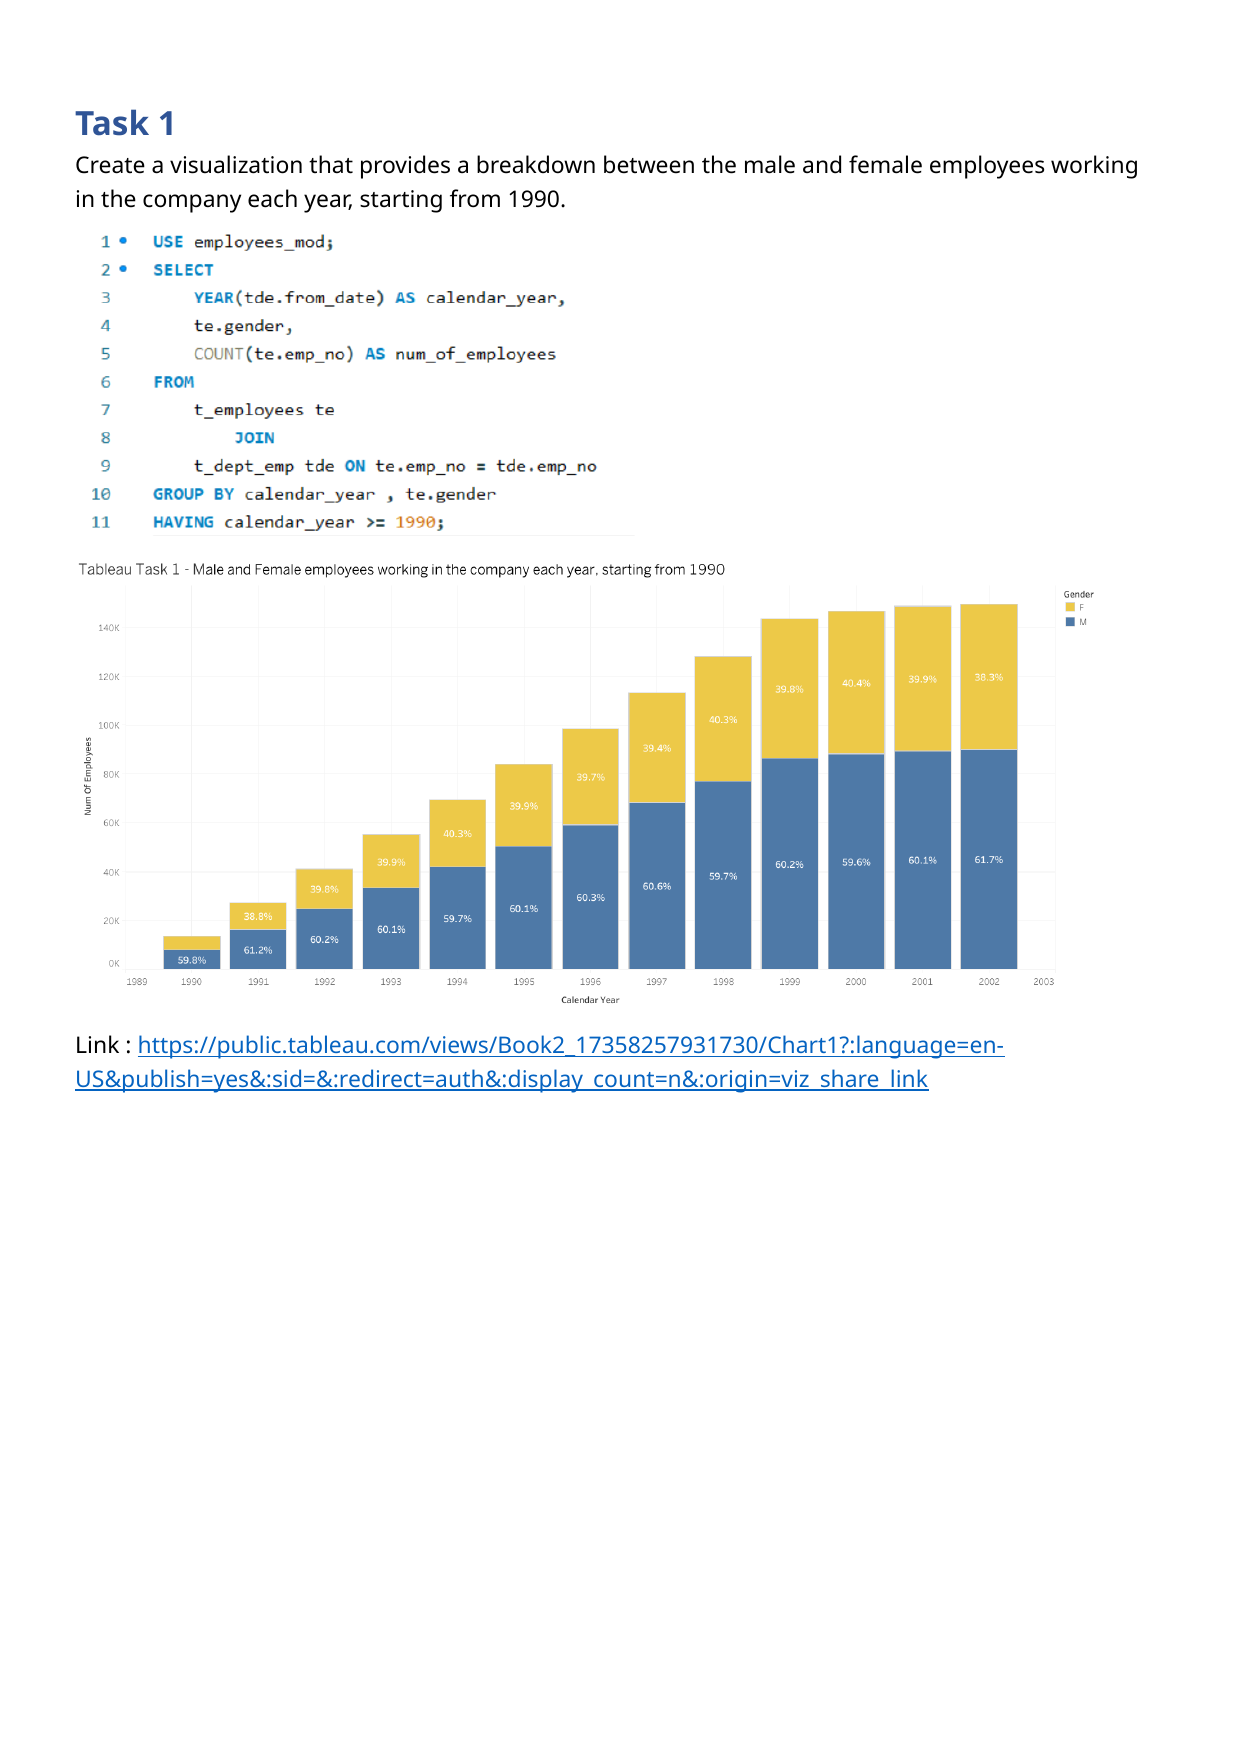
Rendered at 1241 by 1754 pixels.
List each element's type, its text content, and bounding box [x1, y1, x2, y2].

subtitle Task 1 [75, 100, 1165, 145]
text Link : https://public.tableau.com/views/Book2_17358257931730/Chart1?:language=en-US&publish=yes&:sid=&:redirect=auth&:display_count=n&:origin=viz_share_link [75, 1029, 1165, 1094]
picture [75, 554, 1166, 1011]
text Create a visualization that provides a breakdown between the male and female employees working in the company each year, starting from 1990. [75, 149, 1165, 214]
picture [75, 233, 635, 536]
